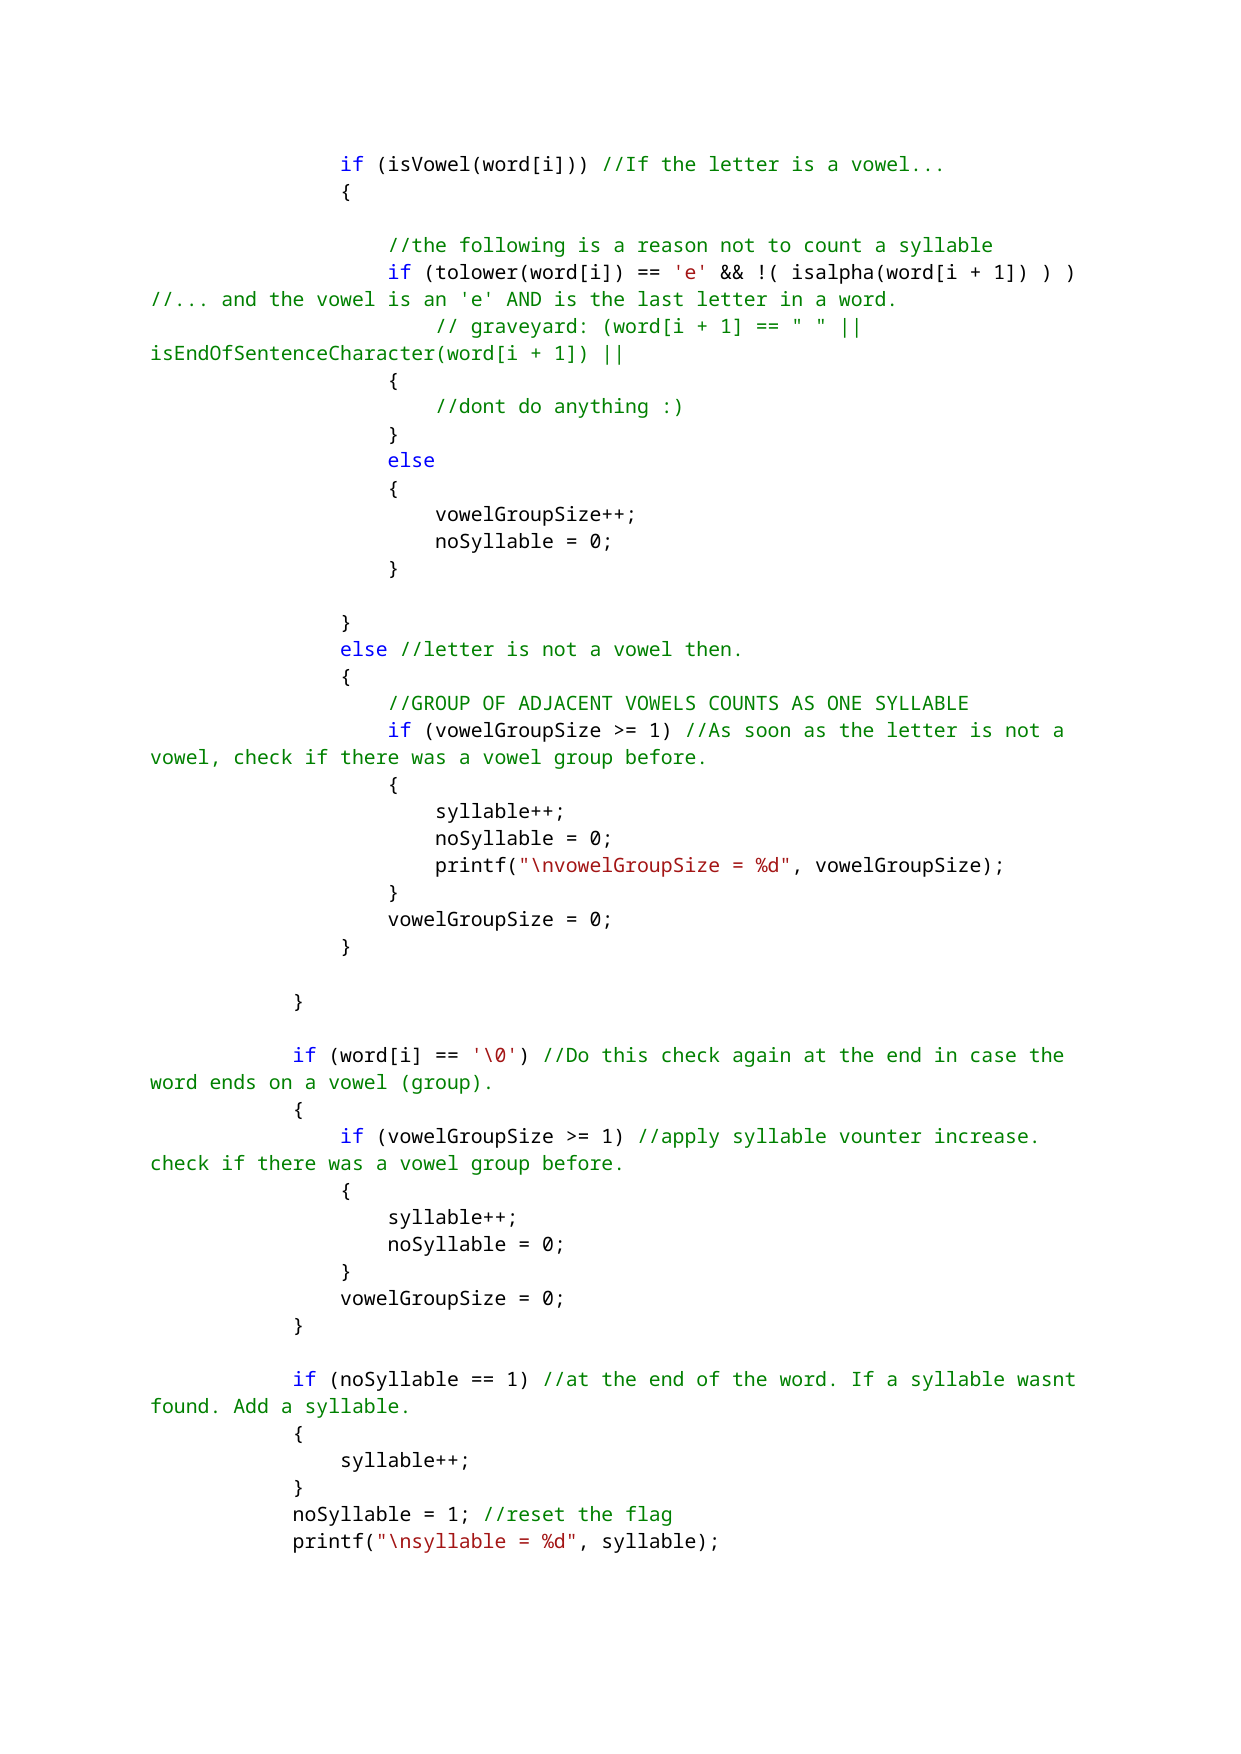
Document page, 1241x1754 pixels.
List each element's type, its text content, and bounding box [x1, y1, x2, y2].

text noSyllable = 0; [150, 528, 1090, 555]
text } [150, 420, 1090, 447]
text printf("\nsyllable = %d", syllable); [150, 1527, 1090, 1554]
text syllable++; [150, 797, 1090, 824]
text } [150, 1257, 1090, 1284]
text } [150, 932, 1090, 959]
text } [150, 1311, 1090, 1338]
text { [150, 177, 1090, 204]
text else [150, 447, 1090, 474]
text } [150, 1473, 1090, 1500]
text } [150, 987, 1090, 1014]
text if (noSyllable == 1) //at the end of the word. If a syllable wasnt found. Add a syllable. [150, 1365, 1090, 1419]
text //dont do anything :) [150, 393, 1090, 420]
text { [150, 1419, 1090, 1446]
text if (word[i] == '\0') //Do this check again at the end in case the word ends on a vowel (group). [150, 1041, 1090, 1095]
text vowelGroupSize++; [150, 501, 1090, 528]
text { [150, 1176, 1090, 1203]
text { [150, 366, 1090, 393]
text printf("\nvowelGroupSize = %d", vowelGroupSize); [150, 851, 1090, 878]
text } [150, 878, 1090, 905]
text { [150, 474, 1090, 501]
text //the following is a reason not to count a syllable [150, 231, 1090, 258]
text } [150, 609, 1090, 636]
text noSyllable = 0; [150, 1230, 1090, 1257]
text else //letter is not a vowel then. [150, 636, 1090, 663]
text vowelGroupSize = 0; [150, 905, 1090, 932]
text if (vowelGroupSize >= 1) //apply syllable vounter increase. check if there was a vowel group before. [150, 1122, 1090, 1176]
text { [150, 663, 1090, 689]
text syllable++; [150, 1446, 1090, 1473]
text { [150, 1095, 1090, 1122]
text // graveyard: (word[i + 1] == " " || isEndOfSentenceCharacter(word[i + 1]) || [150, 312, 1090, 366]
text syllable++; [150, 1203, 1090, 1230]
text if (vowelGroupSize >= 1) //As soon as the letter is not a vowel, check if there was a vowel group before. [150, 717, 1090, 771]
text noSyllable = 1; //reset the flag [150, 1500, 1090, 1527]
text { [150, 771, 1090, 797]
text } [150, 555, 1090, 582]
text vowelGroupSize = 0; [150, 1284, 1090, 1311]
text if (isVowel(word[i])) //If the letter is a vowel... [150, 150, 1090, 177]
text //GROUP OF ADJACENT VOWELS COUNTS AS ONE SYLLABLE [150, 689, 1090, 717]
text noSyllable = 0; [150, 824, 1090, 851]
text if (tolower(word[i]) == 'e' && !( isalpha(word[i + 1]) ) ) //... and the vowel is an 'e' AND is the last letter in a word. [150, 258, 1090, 312]
